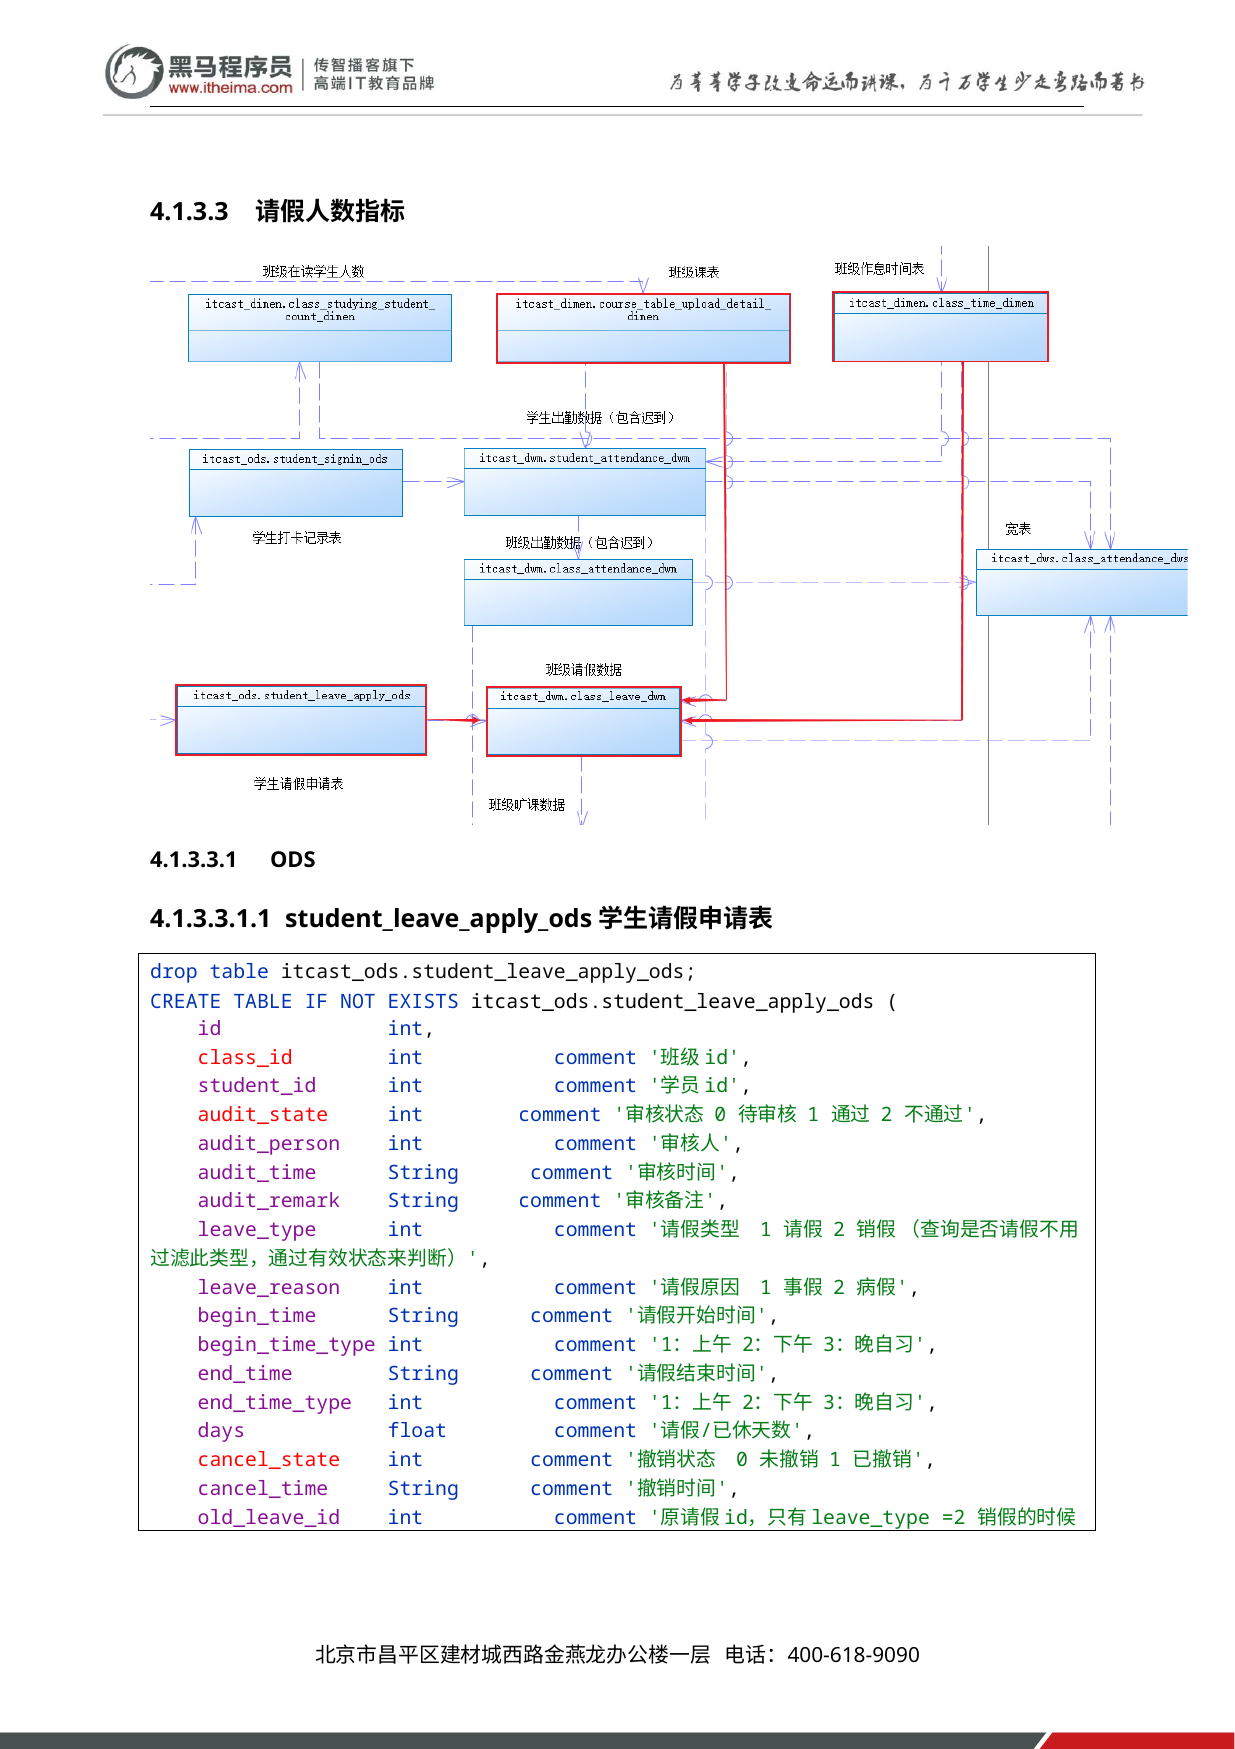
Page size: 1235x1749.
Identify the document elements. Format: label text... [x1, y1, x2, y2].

subtitle student_leave_apply_ods 学生请假申请表 [150, 898, 1084, 935]
picture [150, 246, 1188, 825]
picture [0, 1673, 1235, 1749]
subtitle ODS [150, 844, 1084, 873]
subtitle 请假人数指标 [150, 192, 1084, 228]
picture [978, 571, 1188, 614]
picture [978, 551, 1188, 568]
picture [0, 0, 1235, 123]
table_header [139, 954, 1095, 1530]
